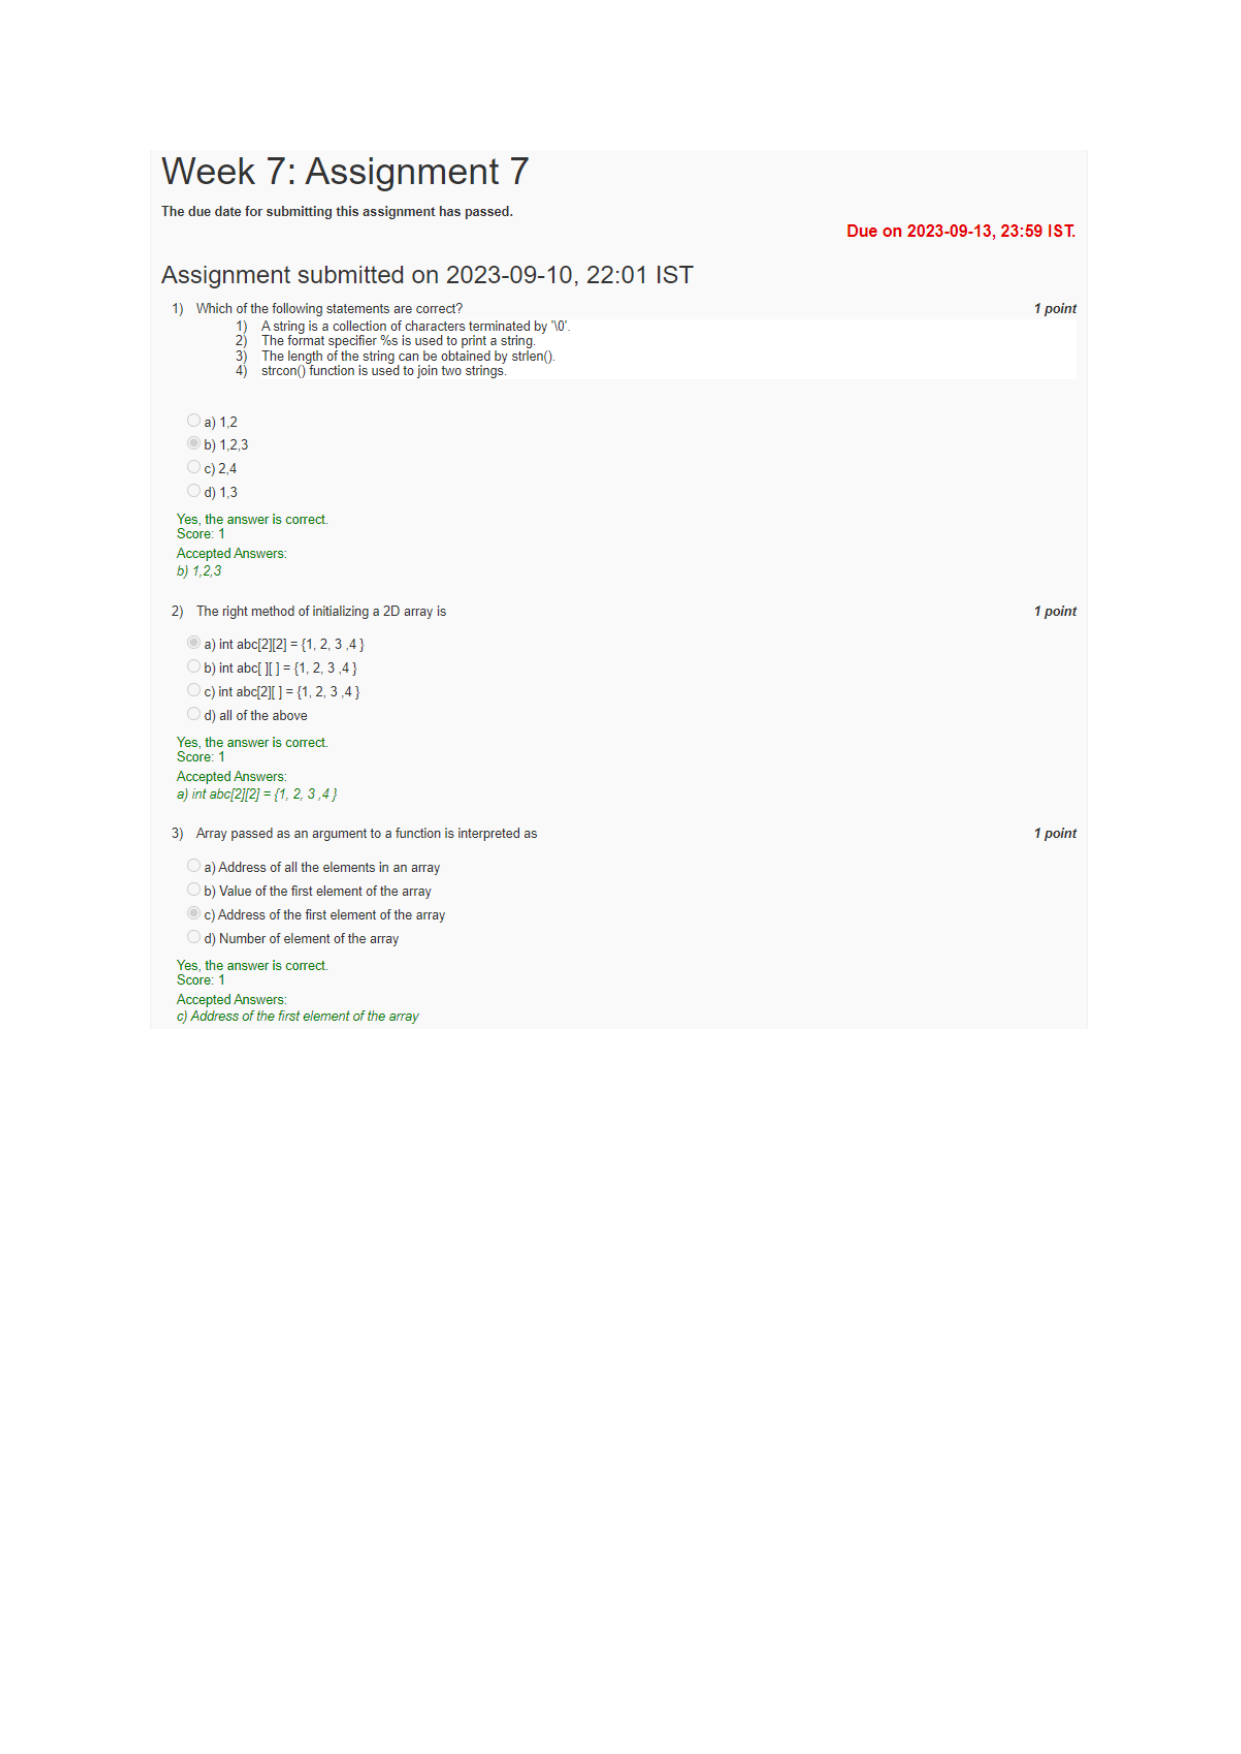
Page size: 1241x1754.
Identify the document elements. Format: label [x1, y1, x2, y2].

picture [150, 150, 1091, 1029]
